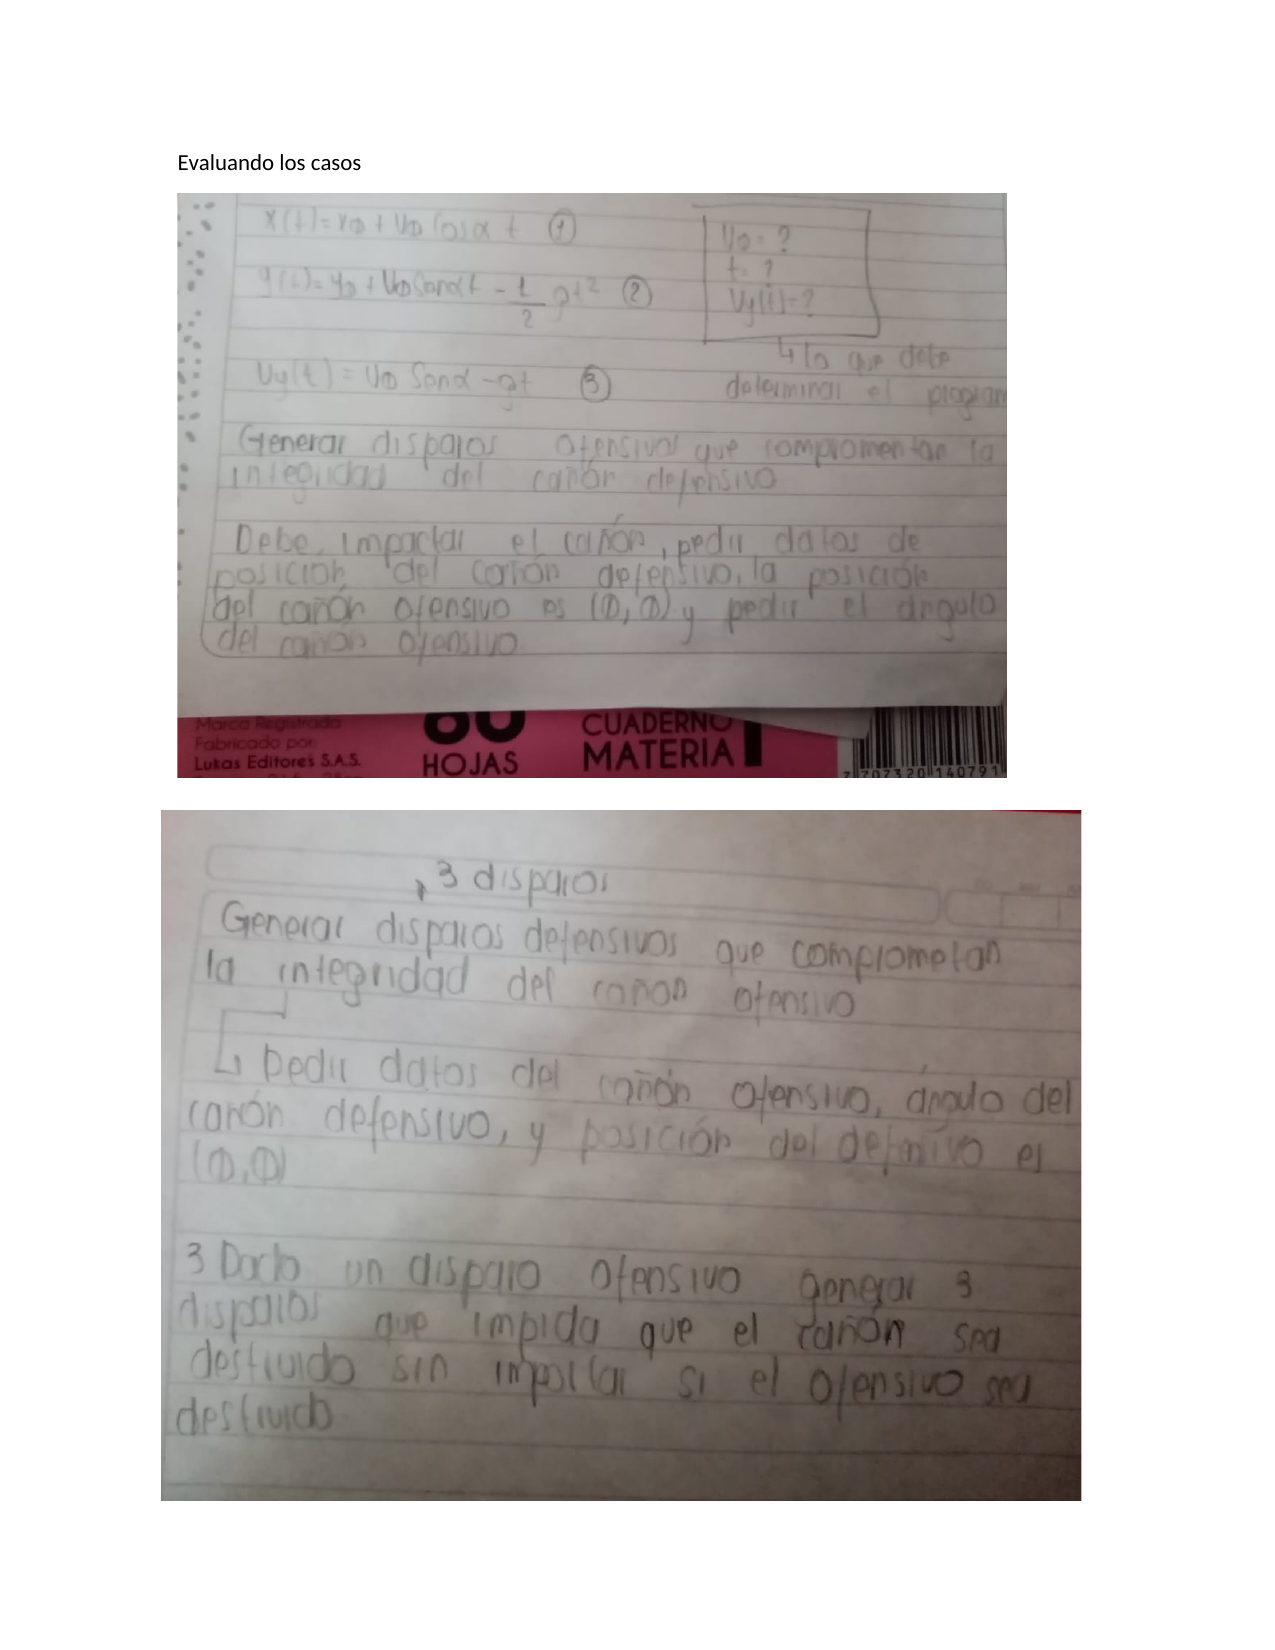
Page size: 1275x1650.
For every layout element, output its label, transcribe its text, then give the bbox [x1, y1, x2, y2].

picture [161, 810, 1082, 1501]
text Evaluando los casos [177, 148, 1098, 176]
picture [177, 193, 1007, 778]
